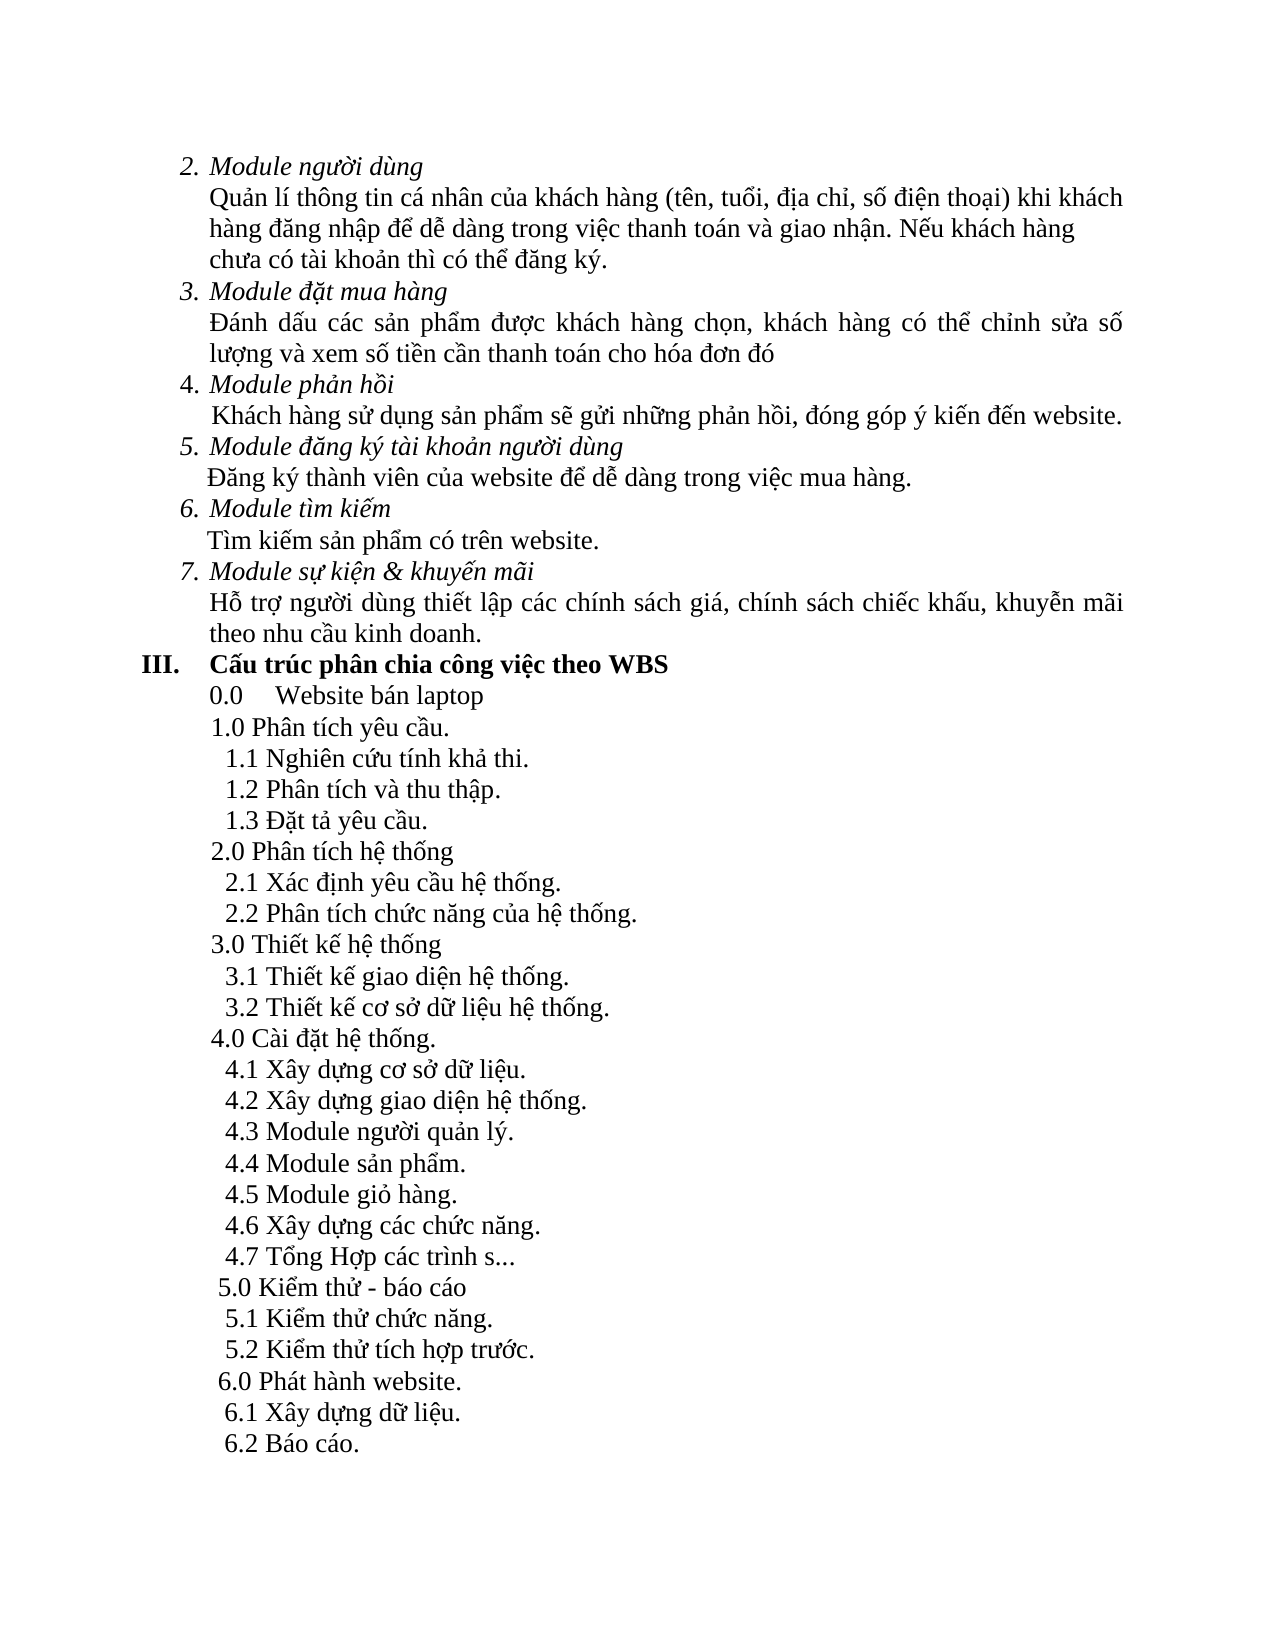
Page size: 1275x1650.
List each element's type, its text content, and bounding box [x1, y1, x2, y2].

text 1.2 Phân tích và thu thập. [150, 773, 1125, 804]
text 1.3 Đặt tả yêu cầu. [150, 804, 1125, 835]
list Module đăng ký tài khoản người dùng [179, 430, 1125, 461]
list Website bán laptop [209, 679, 1125, 711]
text 5.1 Kiểm thử chức năng. [150, 1302, 1125, 1333]
text 5.0 Kiểm thử - báo cáo [150, 1271, 1125, 1302]
list Cấu trúc phân chia công việc theo WBS [179, 648, 1125, 679]
text 6.1 Xây dựng dữ liệu. [150, 1396, 1125, 1427]
list Module tìm kiếm [179, 493, 1125, 524]
text 4.7 Tổng Hợp các trình s... [150, 1240, 1125, 1271]
text Khách hàng sử dụng sản phẩm sẽ gửi những phản hồi, đóng góp ý kiến đến website. [150, 399, 1125, 430]
list Module phản hồi [179, 368, 1125, 399]
text 4.2 Xây dựng giao diện hệ thống. [150, 1084, 1125, 1116]
list Module đặt mua hàng [179, 274, 1125, 306]
text 3.1 Thiết kế giao diện hệ thống. [150, 960, 1125, 991]
text 2.2 Phân tích chức năng của hệ thống. [150, 897, 1125, 929]
text 6.0 Phát hành website. [150, 1365, 1125, 1396]
text 4.1 Xây dựng cơ sở dữ liệu. [150, 1053, 1125, 1084]
list Module sự kiện & khuyến mãi [179, 555, 1125, 586]
text 3.2 Thiết kế cơ sở dữ liệu hệ thống. [150, 991, 1125, 1022]
text 4.5 Module giỏ hàng. [150, 1178, 1125, 1209]
text 1.0 Phân tích yêu cầu. [150, 711, 1125, 742]
list Module người dùng Quản lí thông tin cá nhân của khách hàng (tên, tuổi, địa chỉ, số điện thoại) khi khách hàng đăng nhập để dễ dàng trong việc thanh toán và giao nhận. Nếu khách hàng chưa có tài khoản thì có thể đăng ký. [179, 150, 1125, 274]
text Tìm kiếm sản phẩm có trên website. [179, 524, 1125, 555]
text 4.4 Module sản phẩm. [150, 1147, 1125, 1178]
text 2.0 Phân tích hệ thống [150, 835, 1125, 866]
text Hỗ trợ người dùng thiết lập các chính sách giá, chính sách chiếc khấu, khuyễn mãi theo nhu cầu kinh doanh. [209, 586, 1125, 648]
text 6.2 Báo cáo. [150, 1427, 1125, 1458]
text 3.0 Thiết kế hệ thống [150, 929, 1125, 960]
text 2.1 Xác định yêu cầu hệ thống. [150, 866, 1125, 897]
text Đánh dấu các sản phẩm được khách hàng chọn, khách hàng có thể chỉnh sửa số lượng và xem số tiền cần thanh toán cho hóa đơn đó [209, 306, 1125, 368]
text Đăng ký thành viên của website để dễ dàng trong việc mua hàng. [150, 461, 1125, 493]
text 4.6 Xây dựng các chức năng. [150, 1209, 1125, 1240]
text 5.2 Kiểm thử tích hợp trước. [150, 1333, 1125, 1365]
text 4.0 Cài đặt hệ thống. [150, 1022, 1125, 1053]
text 1.1 Nghiên cứu tính khả thi. [150, 742, 1125, 773]
text 4.3 Module người quản lý. [150, 1116, 1125, 1147]
